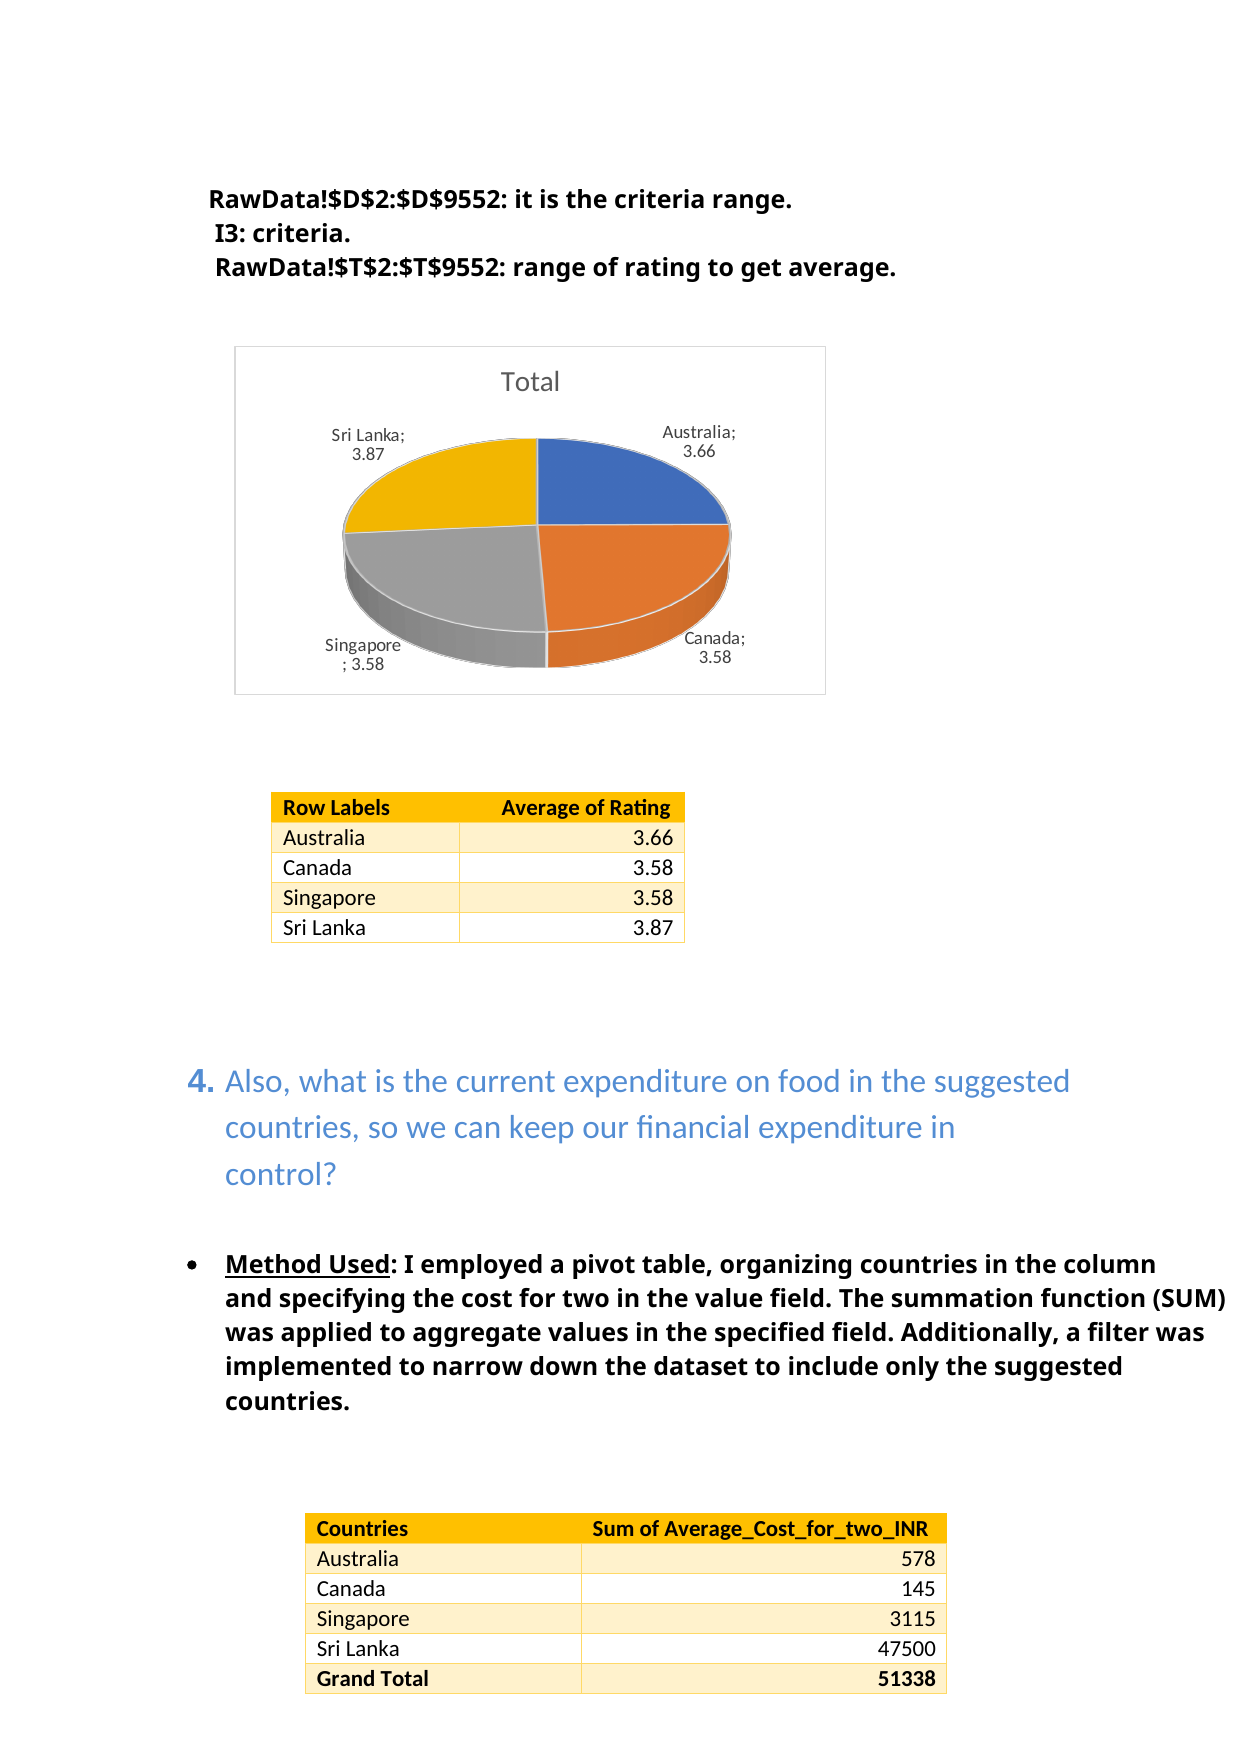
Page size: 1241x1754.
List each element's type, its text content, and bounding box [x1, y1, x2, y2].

table_cell Singapore [272, 883, 459, 912]
list RawData!$D$2:$D$9552: it is the criteria range. [143, 181, 1240, 215]
table_cell 145 [582, 1574, 946, 1603]
list and specifying the cost for two in the value field. The summation function (SUM) [225, 1281, 1240, 1315]
table_header Sum of Average_Cost_for_two_INR [582, 1514, 946, 1543]
table_cell 3.87 [460, 913, 684, 942]
text I3: criteria. [143, 215, 1240, 249]
table_cell 3.66 [460, 823, 684, 852]
table_cell 3.58 [460, 853, 684, 882]
table_header Row Labels [272, 793, 459, 822]
table_cell 51338 [582, 1664, 946, 1693]
table_cell 3.58 [460, 883, 684, 912]
table_cell Singapore [306, 1604, 581, 1633]
table_cell Australia [306, 1544, 581, 1573]
table_header Countries [306, 1514, 581, 1543]
table_cell Australia [272, 823, 459, 852]
list Method Used: I employed a pivot table, organizing countries in the column [187, 1247, 1240, 1281]
subtitle Also, what is the current expenditure on food in the suggested countries, so we can keep our financial expenditure in control? [187, 1060, 1075, 1194]
table_cell Sri Lanka [306, 1634, 581, 1663]
table_cell Sri Lanka [272, 913, 459, 942]
table_cell Canada [306, 1574, 581, 1603]
table_cell 47500 [582, 1634, 946, 1663]
text RawData!$T$2:$T$9552: range of rating to get average. [143, 249, 1240, 283]
table_cell Grand Total [306, 1664, 581, 1693]
table_header Average of Rating [460, 793, 684, 822]
table_cell Canada [272, 853, 459, 882]
list was applied to aggregate values in the specified field. Additionally, a filter was implemented to narrow down the dataset to include only the suggested countries. [225, 1315, 1240, 1417]
table_cell 578 [582, 1544, 946, 1573]
table_cell 3115 [582, 1604, 946, 1633]
